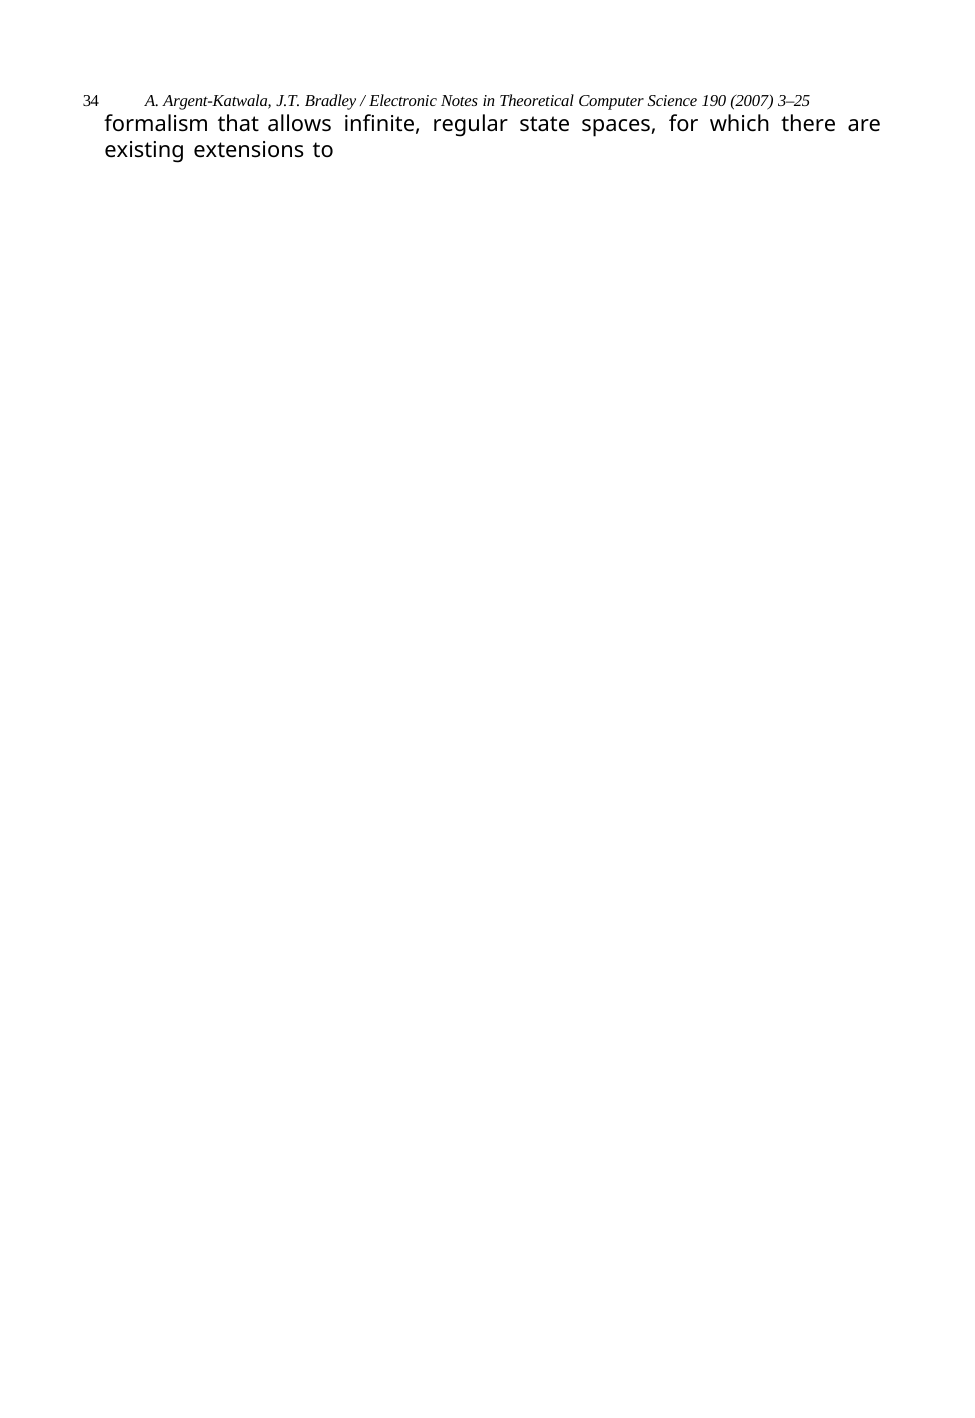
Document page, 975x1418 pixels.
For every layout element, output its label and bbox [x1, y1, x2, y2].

text [82, 110, 881, 164]
